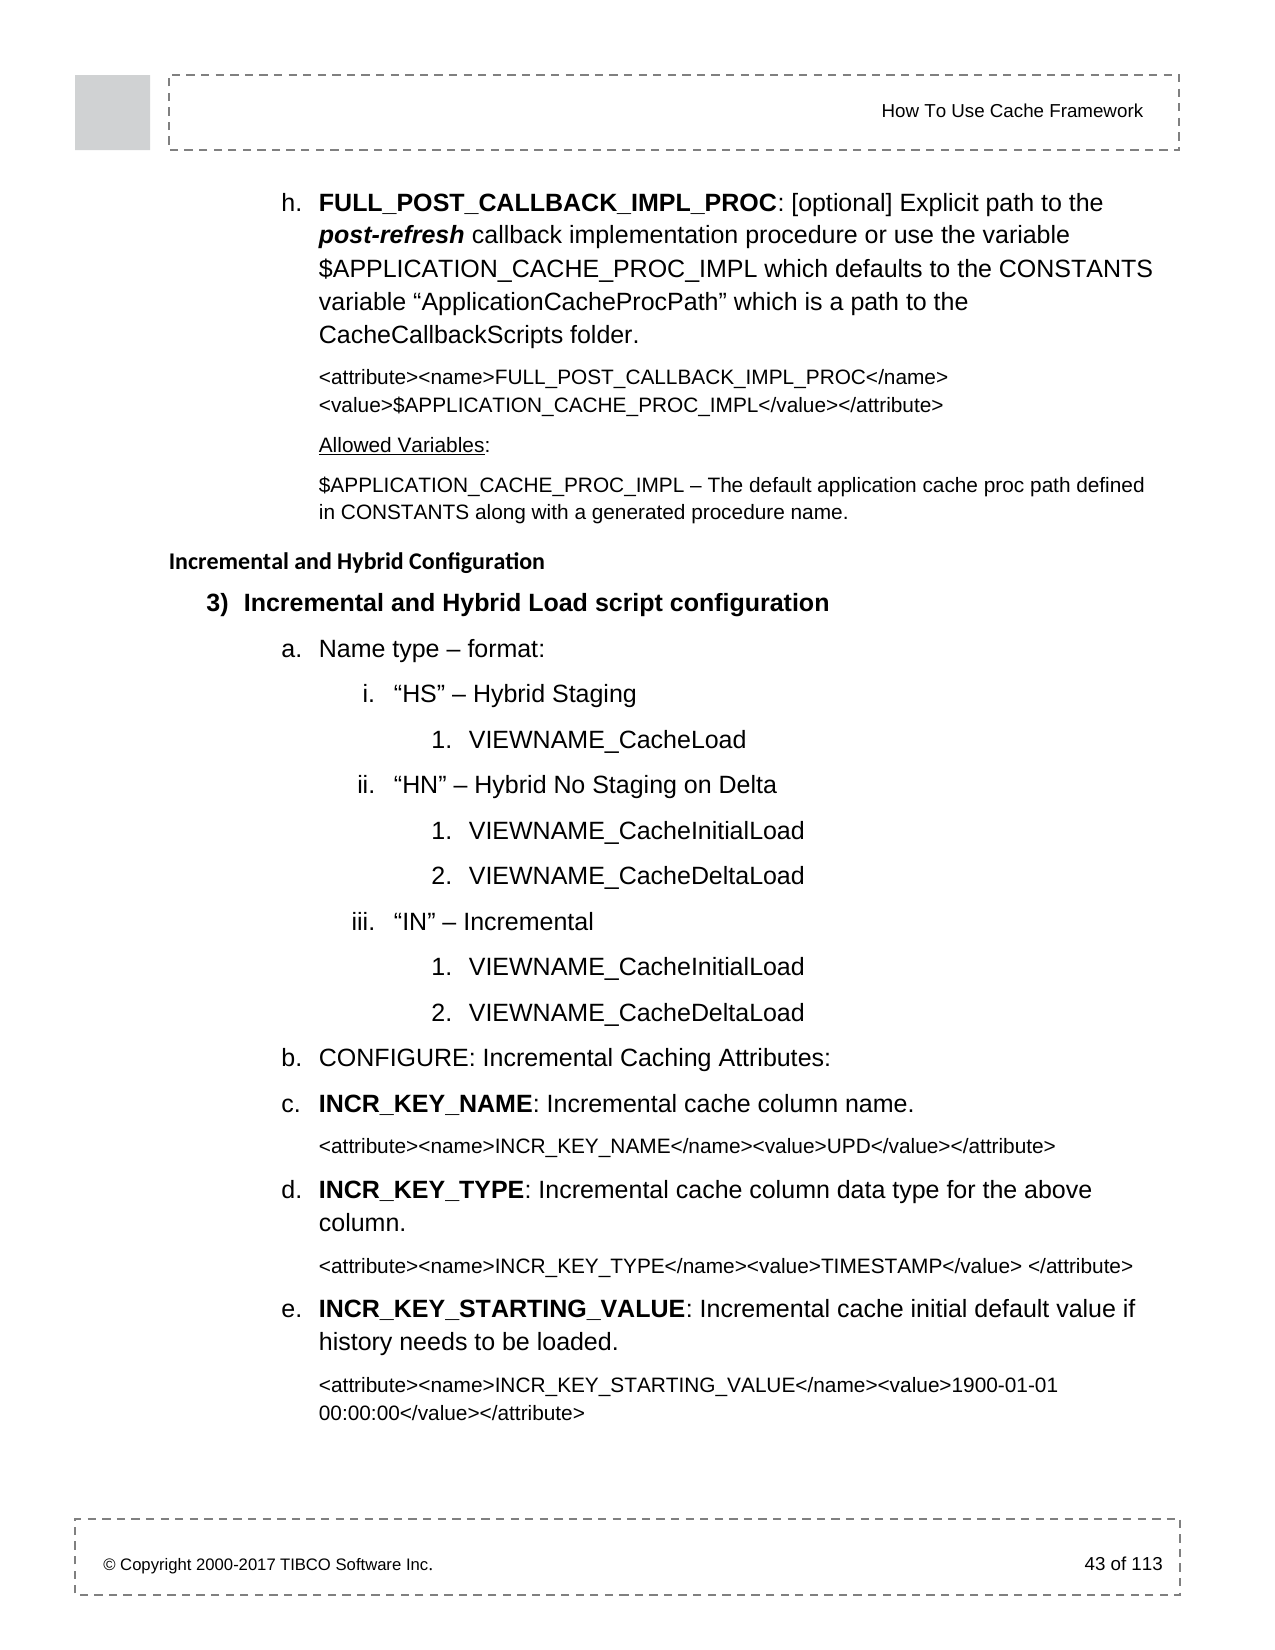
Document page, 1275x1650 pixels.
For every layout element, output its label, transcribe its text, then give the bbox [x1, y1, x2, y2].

list VIEWNAME_CacheLoad [431, 725, 1162, 753]
list VIEWNAME_CacheInitialLoad [431, 816, 1162, 844]
list VIEWNAME_CacheInitialLoad [431, 952, 1162, 981]
list VIEWNAME_CacheDeltaLoad [431, 861, 1162, 890]
list “IN” – Incremental [375, 907, 1162, 936]
text <attribute><name>INCR_KEY_NAME</name><value>UPD</value></attribute> [319, 1134, 1162, 1158]
list VIEWNAME_CacheDeltaLoad [431, 998, 1162, 1027]
list CONFIGURE: Incremental Caching Attributes: [281, 1043, 1162, 1072]
list FULL_POST_CALLBACK_IMPL_PROC: [optional] Explicit path to the post-refresh callback implementation procedure or use the variable $APPLICATION_CACHE_PROC_IMPL which defaults to the CONSTANTS variable “ApplicationCacheProcPath” which is a path to the CacheCallbackScripts folder. [281, 187, 1162, 348]
list INCR_KEY_TYPE: Incremental cache column data type for the above column. [281, 1175, 1162, 1237]
text $APPLICATION_CACHE_PROC_IMPL – The default application cache proc path defined in CONSTANTS along with a generated procedure name. [319, 473, 1162, 524]
text <attribute><name>INCR_KEY_TYPE</name><value>TIMESTAMP</value> </attribute> [319, 1254, 1162, 1278]
subtitle Incremental and Hybrid Configuration [169, 546, 1162, 576]
text <attribute><name>FULL_POST_CALLBACK_IMPL_PROC</name> <value>$APPLICATION_CACHE_PROC_IMPL</value></attribute> [319, 365, 1162, 417]
list INCR_KEY_NAME: Incremental cache column name. [281, 1089, 1162, 1118]
list “HS” – Hybrid Staging [375, 679, 1162, 708]
text <attribute><name>INCR_KEY_STARTING_VALUE</name><value>1900-01-01 00:00:00</value></attribute> [319, 1373, 1162, 1424]
list “HN” – Hybrid No Staging on Delta [375, 770, 1162, 799]
list INCR_KEY_STARTING_VALUE: Incremental cache initial default value if history needs to be loaded. [281, 1294, 1162, 1356]
text Allowed Variables: [319, 433, 1162, 457]
list Name type – format: [281, 634, 1162, 662]
list Incremental and Hybrid Load script configuration [206, 588, 1162, 617]
